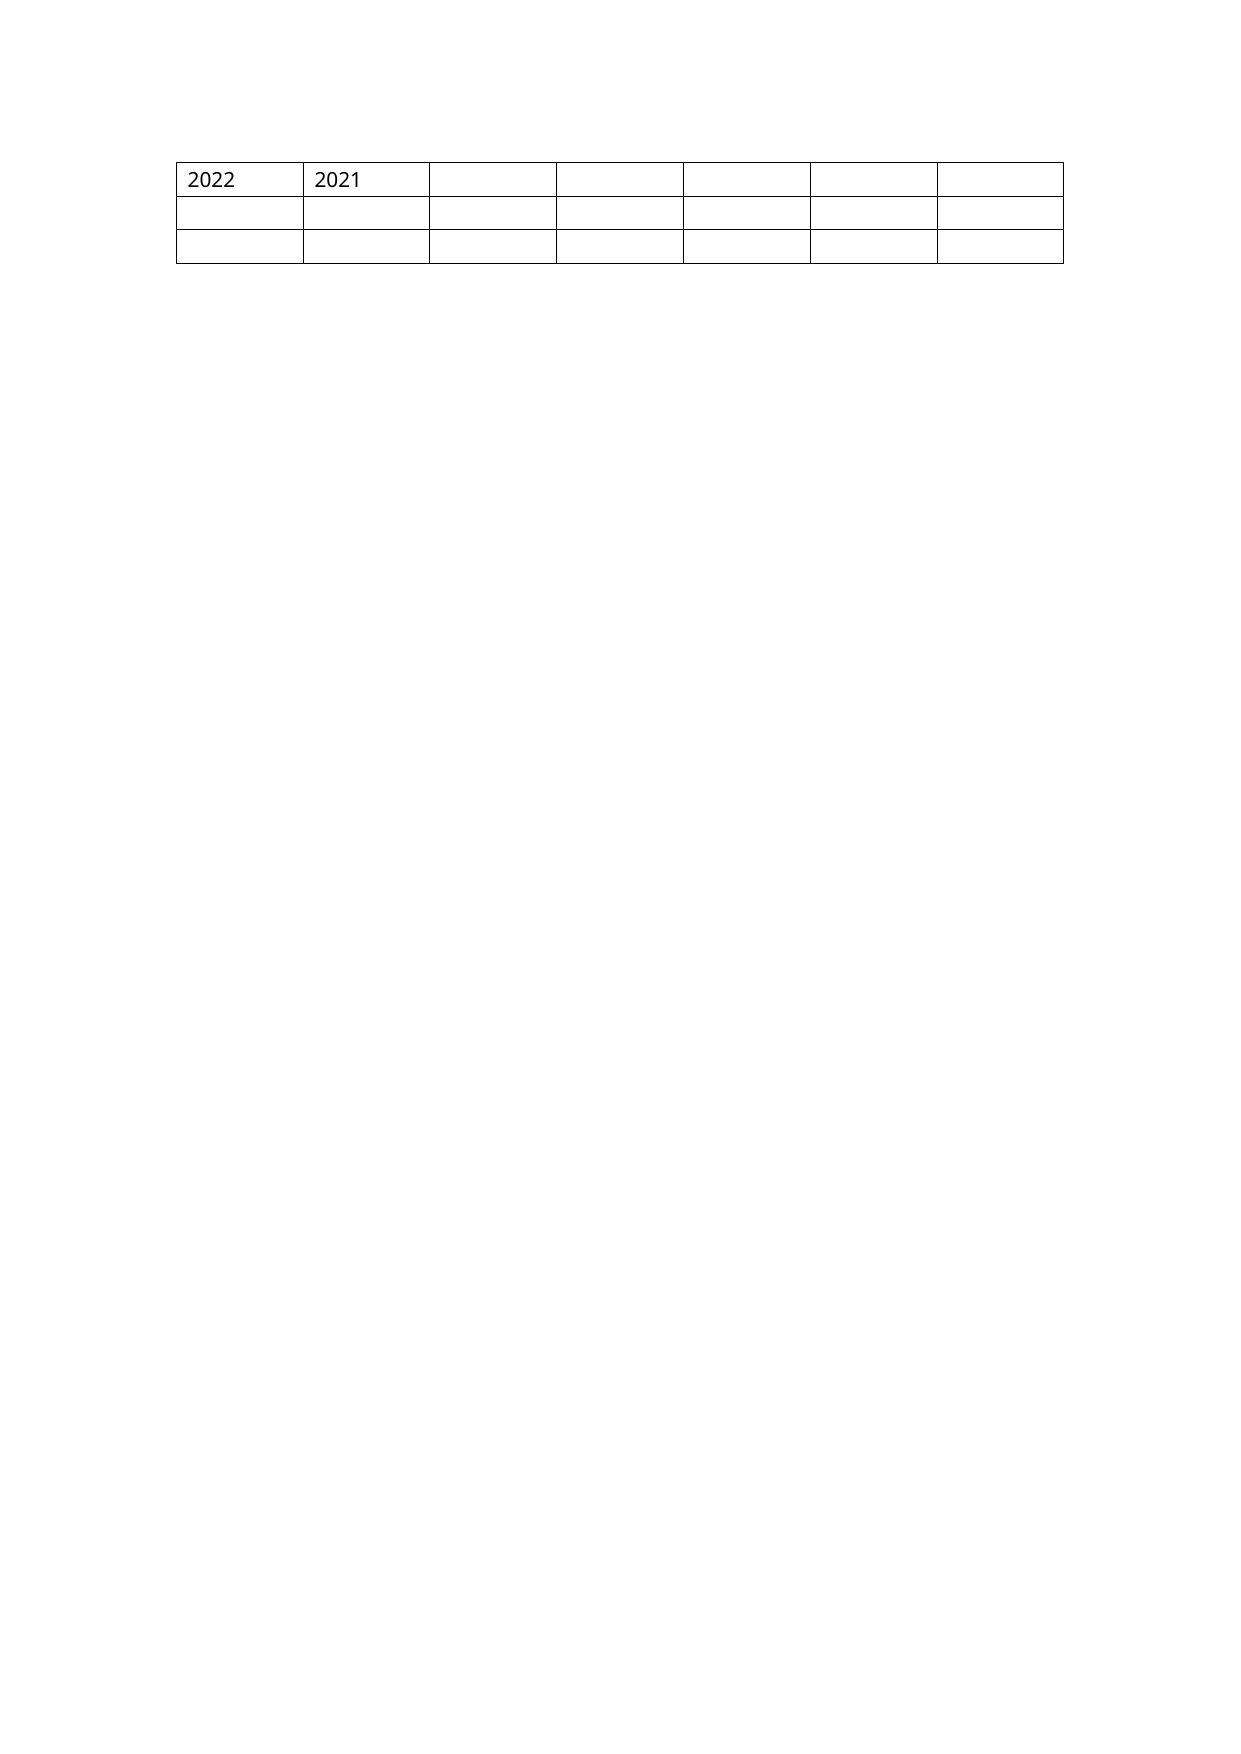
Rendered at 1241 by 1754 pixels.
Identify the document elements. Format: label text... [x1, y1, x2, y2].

table_cell [177, 230, 303, 263]
table_header 2022 [177, 163, 303, 196]
table_cell [557, 197, 683, 229]
table_cell [430, 197, 556, 229]
table_cell [811, 230, 937, 263]
table_cell [304, 230, 429, 263]
table_header [684, 163, 810, 196]
table_header [430, 163, 556, 196]
table_cell [684, 230, 810, 263]
table_cell [684, 197, 810, 229]
table_cell [177, 197, 303, 229]
table_cell [938, 197, 1063, 229]
table_cell [430, 230, 556, 263]
table_cell [304, 197, 429, 229]
table_header [811, 163, 937, 196]
table_header [938, 163, 1063, 196]
table_cell [557, 230, 683, 263]
table_header 2021 [304, 163, 429, 196]
table_cell [938, 230, 1063, 263]
table_header [557, 163, 683, 196]
table_cell [811, 197, 937, 229]
